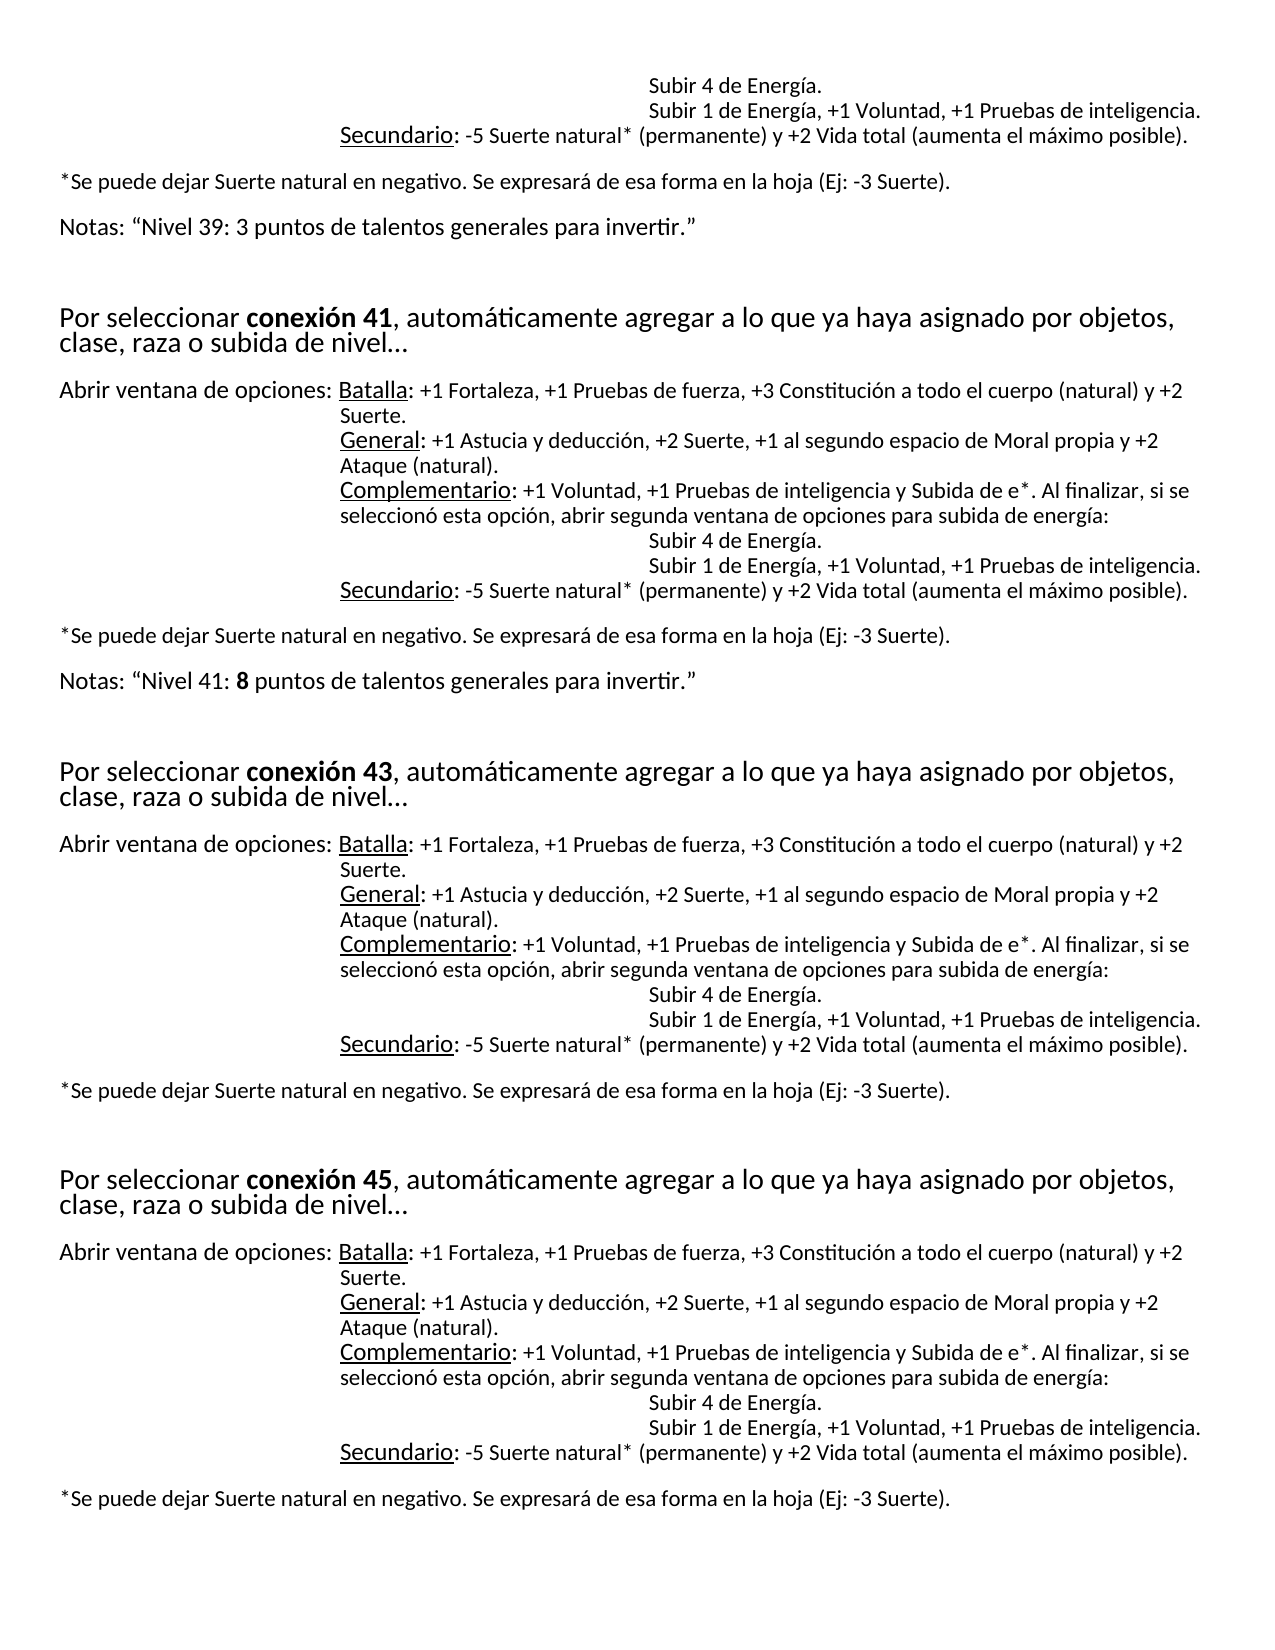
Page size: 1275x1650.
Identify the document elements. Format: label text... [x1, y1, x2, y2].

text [59, 1241, 1211, 1466]
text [59, 74, 1211, 149]
text Por seleccionar conexión 43, automáticamente agregar a lo que ya haya asignado por objetos, clase, raza o subida de nivel… [59, 761, 1211, 811]
text Notas: “Nivel 39: 3 puntos de talentos generales para invertir.” [59, 216, 1211, 241]
text Por seleccionar conexión 45, automáticamente agregar a lo que ya haya asignado por objetos, clase, raza o subida de nivel… [59, 1170, 1211, 1220]
text Por seleccionar conexión 41, automáticamente agregar a lo que ya haya asignado por objetos, clase, raza o subida de nivel… [59, 307, 1211, 357]
text Notas: “Nivel 41: 8 puntos de talentos generales para invertir.” [59, 670, 1211, 695]
text *Se puede dejar Suerte natural en negativo. Se expresará de esa forma en la hoja (Ej: -3 Suerte). [59, 1486, 1211, 1511]
text *Se puede dejar Suerte natural en negativo. Se expresará de esa forma en la hoja (Ej: -3 Suerte). [59, 1078, 1211, 1103]
text *Se puede dejar Suerte natural en negativo. Se expresará de esa forma en la hoja (Ej: -3 Suerte). [59, 624, 1211, 649]
text *Se puede dejar Suerte natural en negativo. Se expresará de esa forma en la hoja (Ej: -3 Suerte). [59, 170, 1211, 195]
